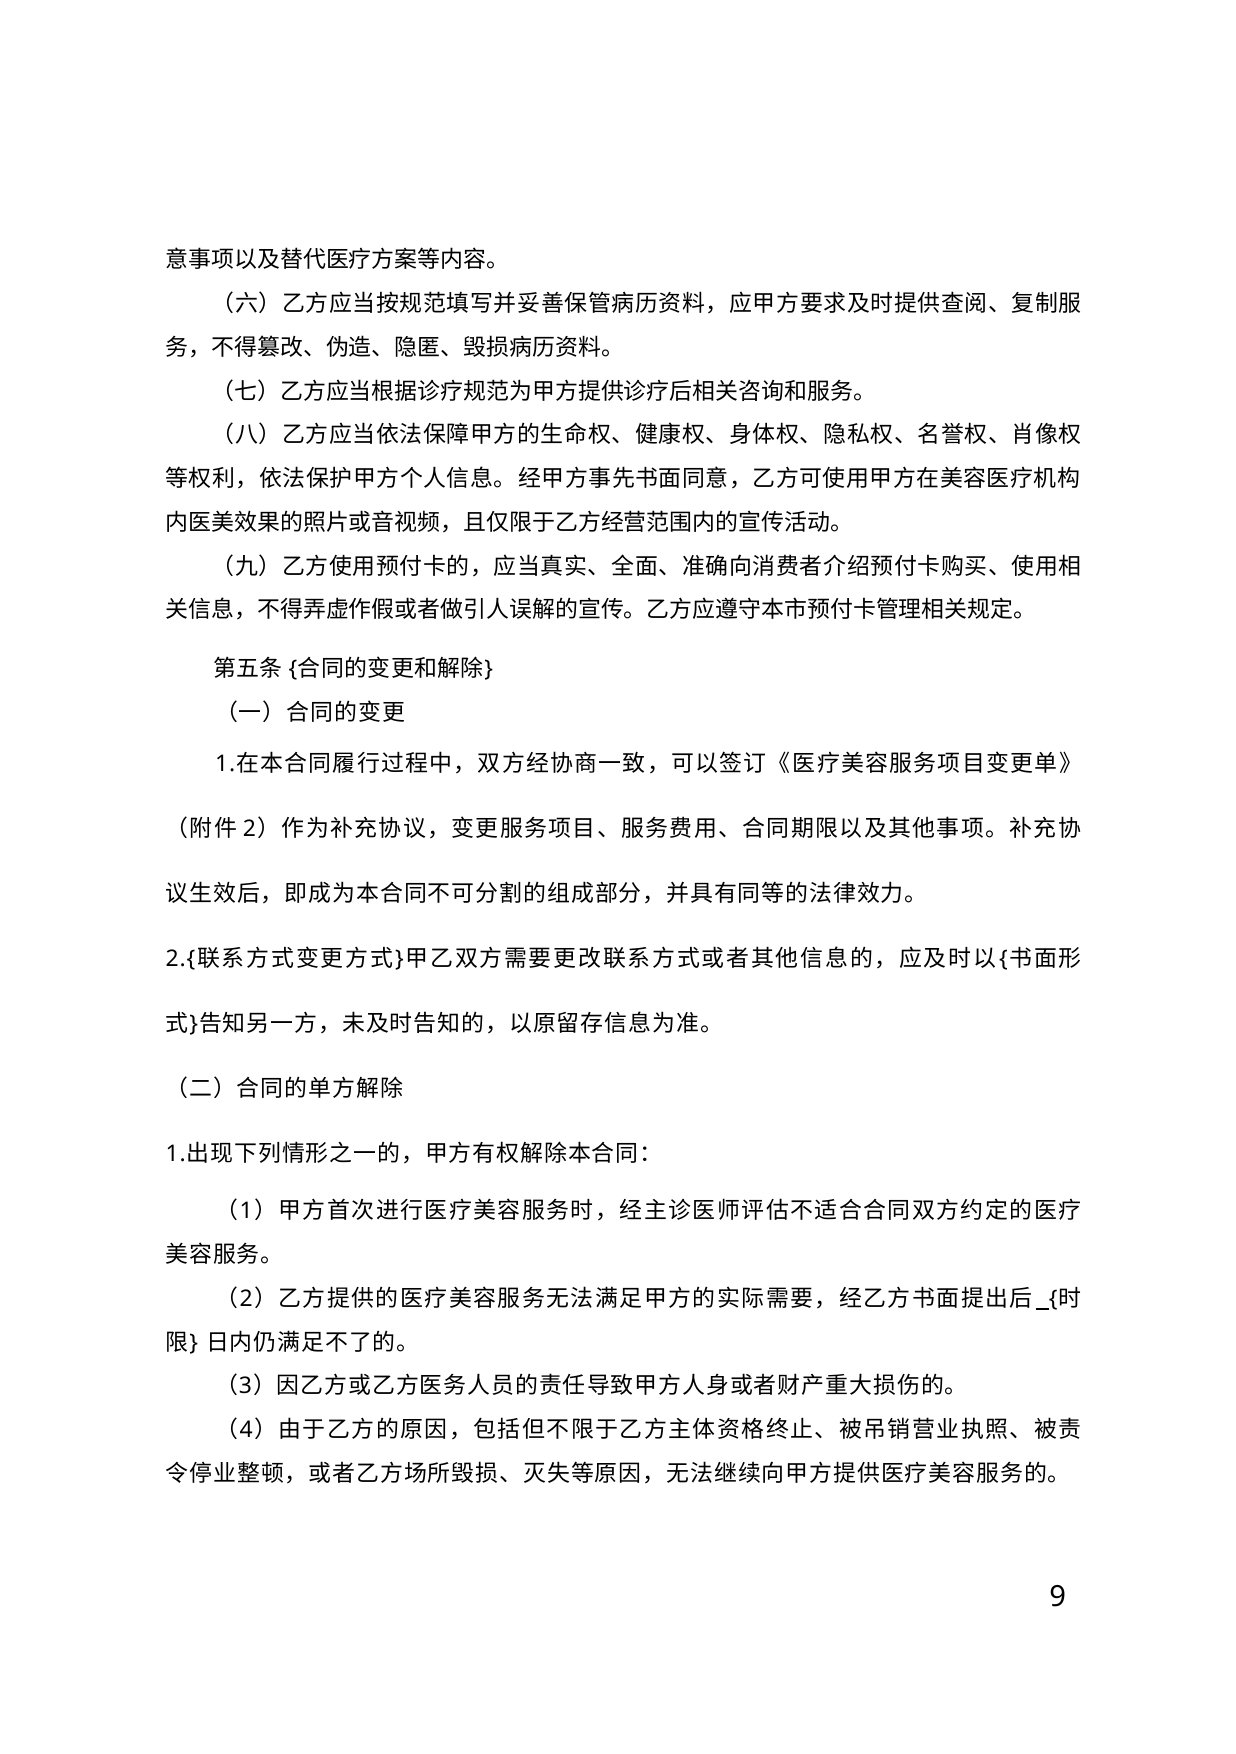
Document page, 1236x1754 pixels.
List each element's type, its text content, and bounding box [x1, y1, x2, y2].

text （六）乙方应当按规范填写并妥善保管病历资料，应甲方要求及时提供查阅、复制服务，不得篡改、伪造、隐匿、毁损病历资料。 [165, 277, 1082, 364]
text （一）合同的变更 [165, 685, 1082, 729]
text （2）乙方提供的医疗美容服务无法满足甲方的实际需要，经乙方书面提出后 {时限} 日内仍满足不了的。 [165, 1271, 1082, 1359]
text （二）合同的单方解除 [165, 1054, 1082, 1119]
text （3）因乙方或乙方医务人员的责任导致甲方人身或者财产重大损伤的。 [165, 1359, 1082, 1402]
list 第五条 {合同的变更和解除} [165, 641, 1082, 685]
text （4）由于乙方的原因，包括但不限于乙方主体资格终止、被吊销营业执照、被责令停业整顿，或者乙方场所毁损、灭失等原因，无法继续向甲方提供医疗美容服务的。 [165, 1402, 1082, 1490]
text （1）甲方首次进行医疗美容服务时，经主诊医师评估不适合合同双方约定的医疗美容服务。 [165, 1184, 1082, 1271]
text （七）乙方应当根据诊疗规范为甲方提供诊疗后相关咨询和服务。 [165, 364, 1082, 408]
text （九）乙方使用预付卡的，应当真实、全面、准确向消费者介绍预付卡购买、使用相关信息，不得弄虚作假或者做引人误解的宣传。乙方应遵守本市预付卡管理相关规定。 [165, 539, 1082, 627]
list 2.{联系方式变更方式}甲乙双方需要更改联系方式或者其他信息的，应及时以{书面形式}告知另一方，未及时告知的，以原留存信息为准。 [165, 924, 1082, 1054]
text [165, 233, 1082, 277]
list 在本合同履行过程中，双方经协商一致，可以签订《医疗美容服务项目变更单》（附件2）作为补充协议，变更服务项目、服务费用、合同期限以及其他事项。补充协议生效后，即成为本合同不可分割的组成部分，并具有同等的法律效力。 [165, 729, 1082, 924]
text 1.出现下列情形之一的，甲方有权解除本合同： [165, 1119, 1082, 1184]
text （八）乙方应当依法保障甲方的生命权、健康权、身体权、隐私权、名誉权、肖像权等权利，依法保护甲方个人信息。经甲方事先书面同意，乙方可使用甲方在美容医疗机构内医美效果的照片或音视频，且仅限于乙方经营范围内的宣传活动。 [165, 408, 1082, 539]
